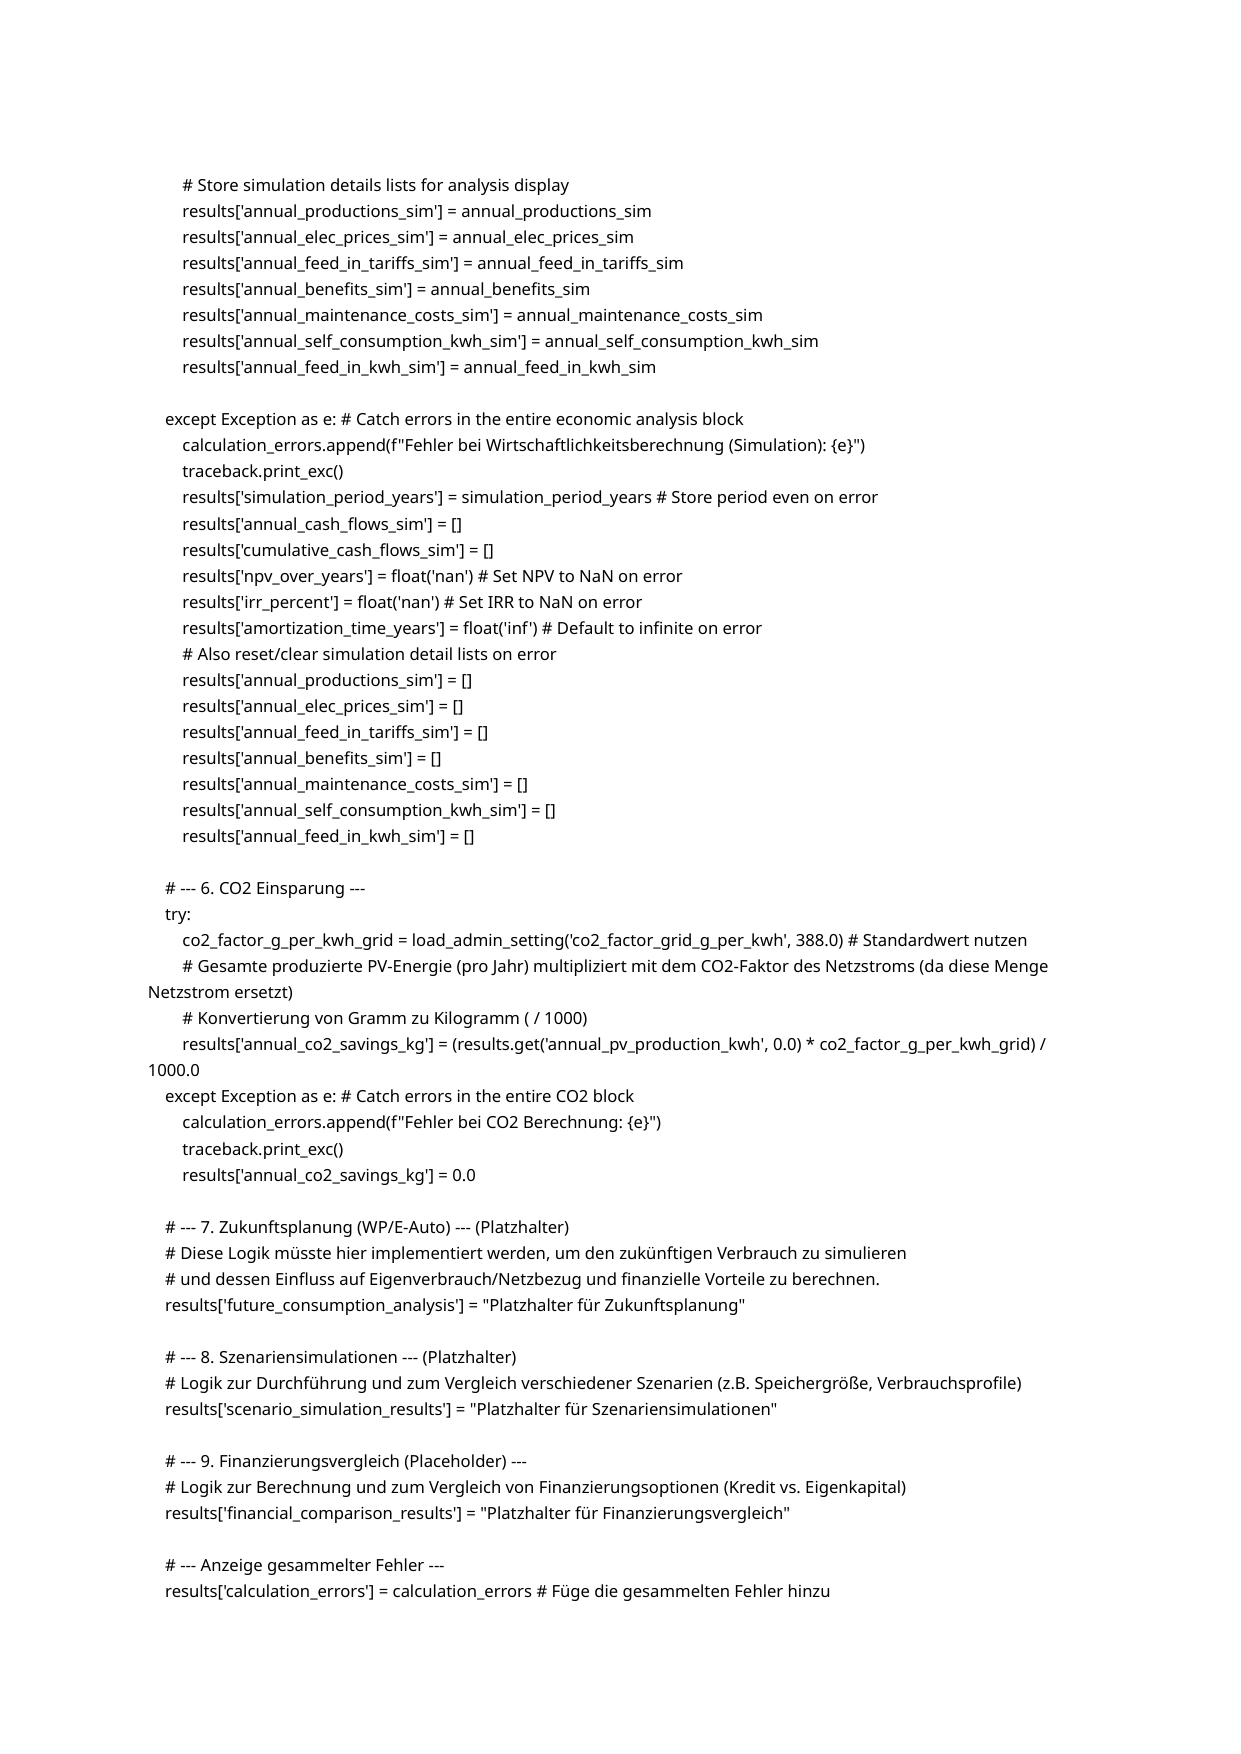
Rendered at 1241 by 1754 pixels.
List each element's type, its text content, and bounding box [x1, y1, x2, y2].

text # Also reset/clear simulation detail lists on error [148, 642, 1093, 665]
text # Konvertierung von Gramm zu Kilogramm ( / 1000) [148, 1007, 1093, 1030]
text results['annual_co2_savings_kg'] = (results.get('annual_pv_production_kwh', 0.0) * co2_factor_g_per_kwh_grid) / 1000.0 [148, 1033, 1093, 1082]
text results['annual_productions_sim'] = [] [148, 668, 1093, 691]
text results['irr_percent'] = float('nan') # Set IRR to NaN on error [148, 590, 1093, 613]
text results['annual_productions_sim'] = annual_productions_sim [148, 200, 1093, 222]
text except Exception as e: # Catch errors in the entire CO2 block [148, 1085, 1093, 1108]
text # Store simulation details lists for analysis display [148, 174, 1093, 196]
text results['simulation_period_years'] = simulation_period_years # Store period even on error [148, 486, 1093, 509]
text results['annual_elec_prices_sim'] = annual_elec_prices_sim [148, 226, 1093, 248]
text results['annual_benefits_sim'] = [] [148, 747, 1093, 769]
text results['annual_feed_in_kwh_sim'] = [] [148, 825, 1093, 847]
text # und dessen Einfluss auf Eigenverbrauch/Netzbezug und finanzielle Vorteile zu berechnen. [148, 1267, 1093, 1290]
text results['annual_feed_in_tariffs_sim'] = annual_feed_in_tariffs_sim [148, 252, 1093, 274]
text results['annual_elec_prices_sim'] = [] [148, 694, 1093, 717]
text results['annual_maintenance_costs_sim'] = annual_maintenance_costs_sim [148, 304, 1093, 327]
text results['annual_benefits_sim'] = annual_benefits_sim [148, 278, 1093, 301]
text traceback.print_exc() [148, 1137, 1093, 1160]
text # --- Anzeige gesammelter Fehler --- [148, 1554, 1093, 1577]
text results['annual_co2_savings_kg'] = 0.0 [148, 1163, 1093, 1186]
text try: [148, 903, 1093, 926]
text calculation_errors.append(f"Fehler bei Wirtschaftlichkeitsberechnung (Simulation): {e}") [148, 434, 1093, 457]
text traceback.print_exc() [148, 460, 1093, 483]
text results['annual_feed_in_kwh_sim'] = annual_feed_in_kwh_sim [148, 356, 1093, 379]
text # --- 8. Szenariensimulationen --- (Platzhalter) [148, 1346, 1093, 1368]
text calculation_errors.append(f"Fehler bei CO2 Berechnung: {e}") [148, 1111, 1093, 1134]
text # --- 9. Finanzierungsvergleich (Placeholder) --- [148, 1450, 1093, 1472]
text results['amortization_time_years'] = float('inf') # Default to infinite on error [148, 616, 1093, 639]
text results['financial_comparison_results'] = "Platzhalter für Finanzierungsvergleich" [148, 1502, 1093, 1524]
text results['npv_over_years'] = float('nan') # Set NPV to NaN on error [148, 564, 1093, 587]
text results['annual_feed_in_tariffs_sim'] = [] [148, 721, 1093, 743]
text results['calculation_errors'] = calculation_errors # Füge die gesammelten Fehler hinzu [148, 1580, 1093, 1603]
text # Logik zur Durchführung und zum Vergleich verschiedener Szenarien (z.B. Speichergröße, Verbrauchsprofile) [148, 1372, 1093, 1394]
text # Diese Logik müsste hier implementiert werden, um den zukünftigen Verbrauch zu simulieren [148, 1241, 1093, 1264]
text results['scenario_simulation_results'] = "Platzhalter für Szenariensimulationen" [148, 1398, 1093, 1420]
text co2_factor_g_per_kwh_grid = load_admin_setting('co2_factor_grid_g_per_kwh', 388.0) # Standardwert nutzen [148, 929, 1093, 952]
text results['annual_cash_flows_sim'] = [] [148, 512, 1093, 535]
text results['cumulative_cash_flows_sim'] = [] [148, 538, 1093, 561]
text # Logik zur Berechnung und zum Vergleich von Finanzierungsoptionen (Kredit vs. Eigenkapital) [148, 1476, 1093, 1498]
text results['future_consumption_analysis'] = "Platzhalter für Zukunftsplanung" [148, 1293, 1093, 1316]
text # --- 7. Zukunftsplanung (WP/E-Auto) --- (Platzhalter) [148, 1215, 1093, 1238]
text except Exception as e: # Catch errors in the entire economic analysis block [148, 408, 1093, 431]
text results['annual_self_consumption_kwh_sim'] = annual_self_consumption_kwh_sim [148, 330, 1093, 353]
text # --- 6. CO2 Einsparung --- [148, 877, 1093, 899]
text results['annual_maintenance_costs_sim'] = [] [148, 773, 1093, 795]
text # Gesamte produzierte PV-Energie (pro Jahr) multipliziert mit dem CO2-Faktor des Netzstroms (da diese Menge Netzstrom ersetzt) [148, 955, 1093, 1004]
text results['annual_self_consumption_kwh_sim'] = [] [148, 799, 1093, 821]
